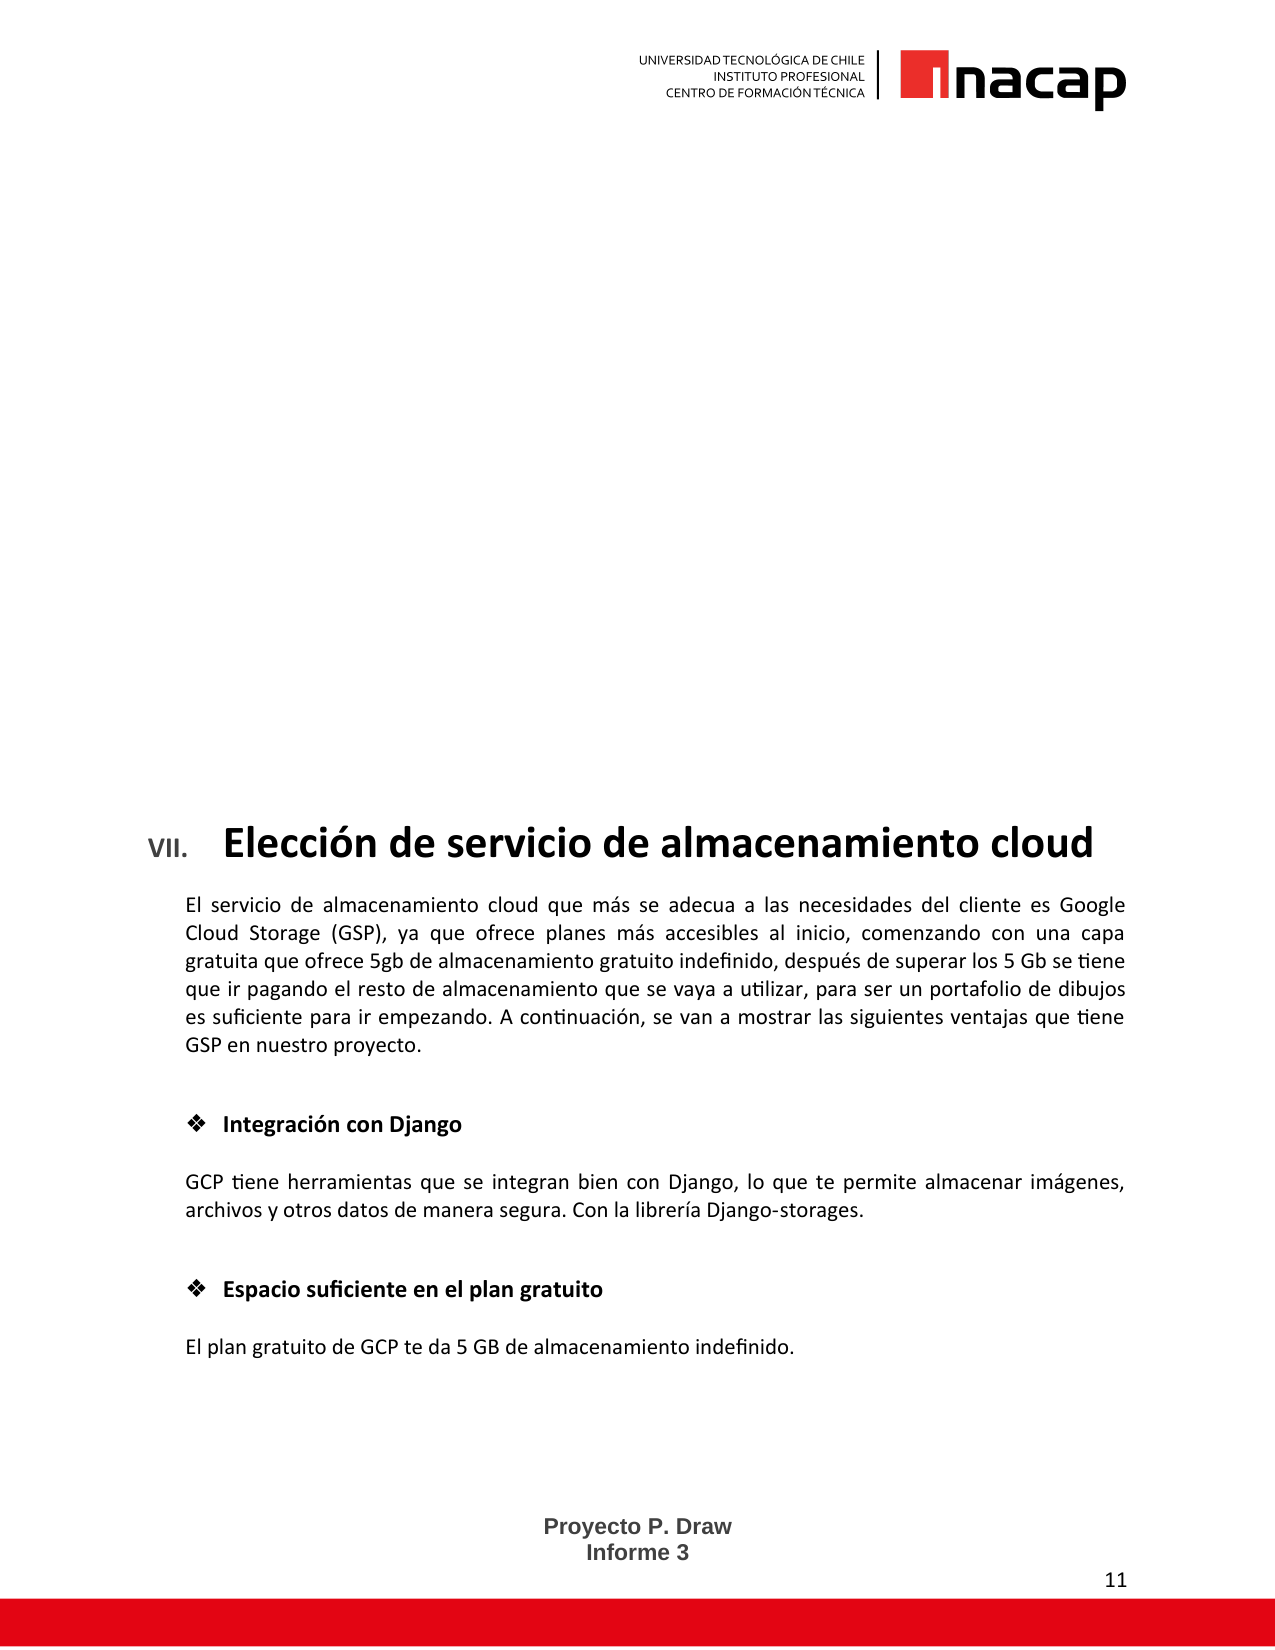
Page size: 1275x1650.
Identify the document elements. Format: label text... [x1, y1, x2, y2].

subtitle Integración con Django [185, 1096, 1127, 1147]
subtitle Espacio suficiente en el plan gratuito [185, 1260, 1127, 1312]
subtitle Elección de servicio de almacenamiento cloud [148, 813, 1127, 869]
text El servicio de almacenamiento cloud que más se adecua a las necesidades del cliente es Google Cloud Storage (GSP), ya que ofrece planes más accesibles al inicio, comenzando con una capa gratuita que ofrece 5gb de almacenamiento gratuito indefinido, después de superar los 5 Gb se tiene que ir pagando el resto de almacenamiento que se vaya a utilizar, para ser un portafolio de dibujos es suficiente para ir empezando. A continuación, se van a mostrar las siguientes ventajas que tiene GSP en nuestro proyecto. [185, 890, 1127, 1058]
picture [636, 46, 1128, 112]
text El plan gratuito de GCP te da 5 GB de almacenamiento indefinido. [185, 1332, 1127, 1360]
text GCP tiene herramientas que se integran bien con Django, lo que te permite almacenar imágenes, archivos y otros datos de manera segura. Con la librería Django-storages. [185, 1167, 1127, 1223]
